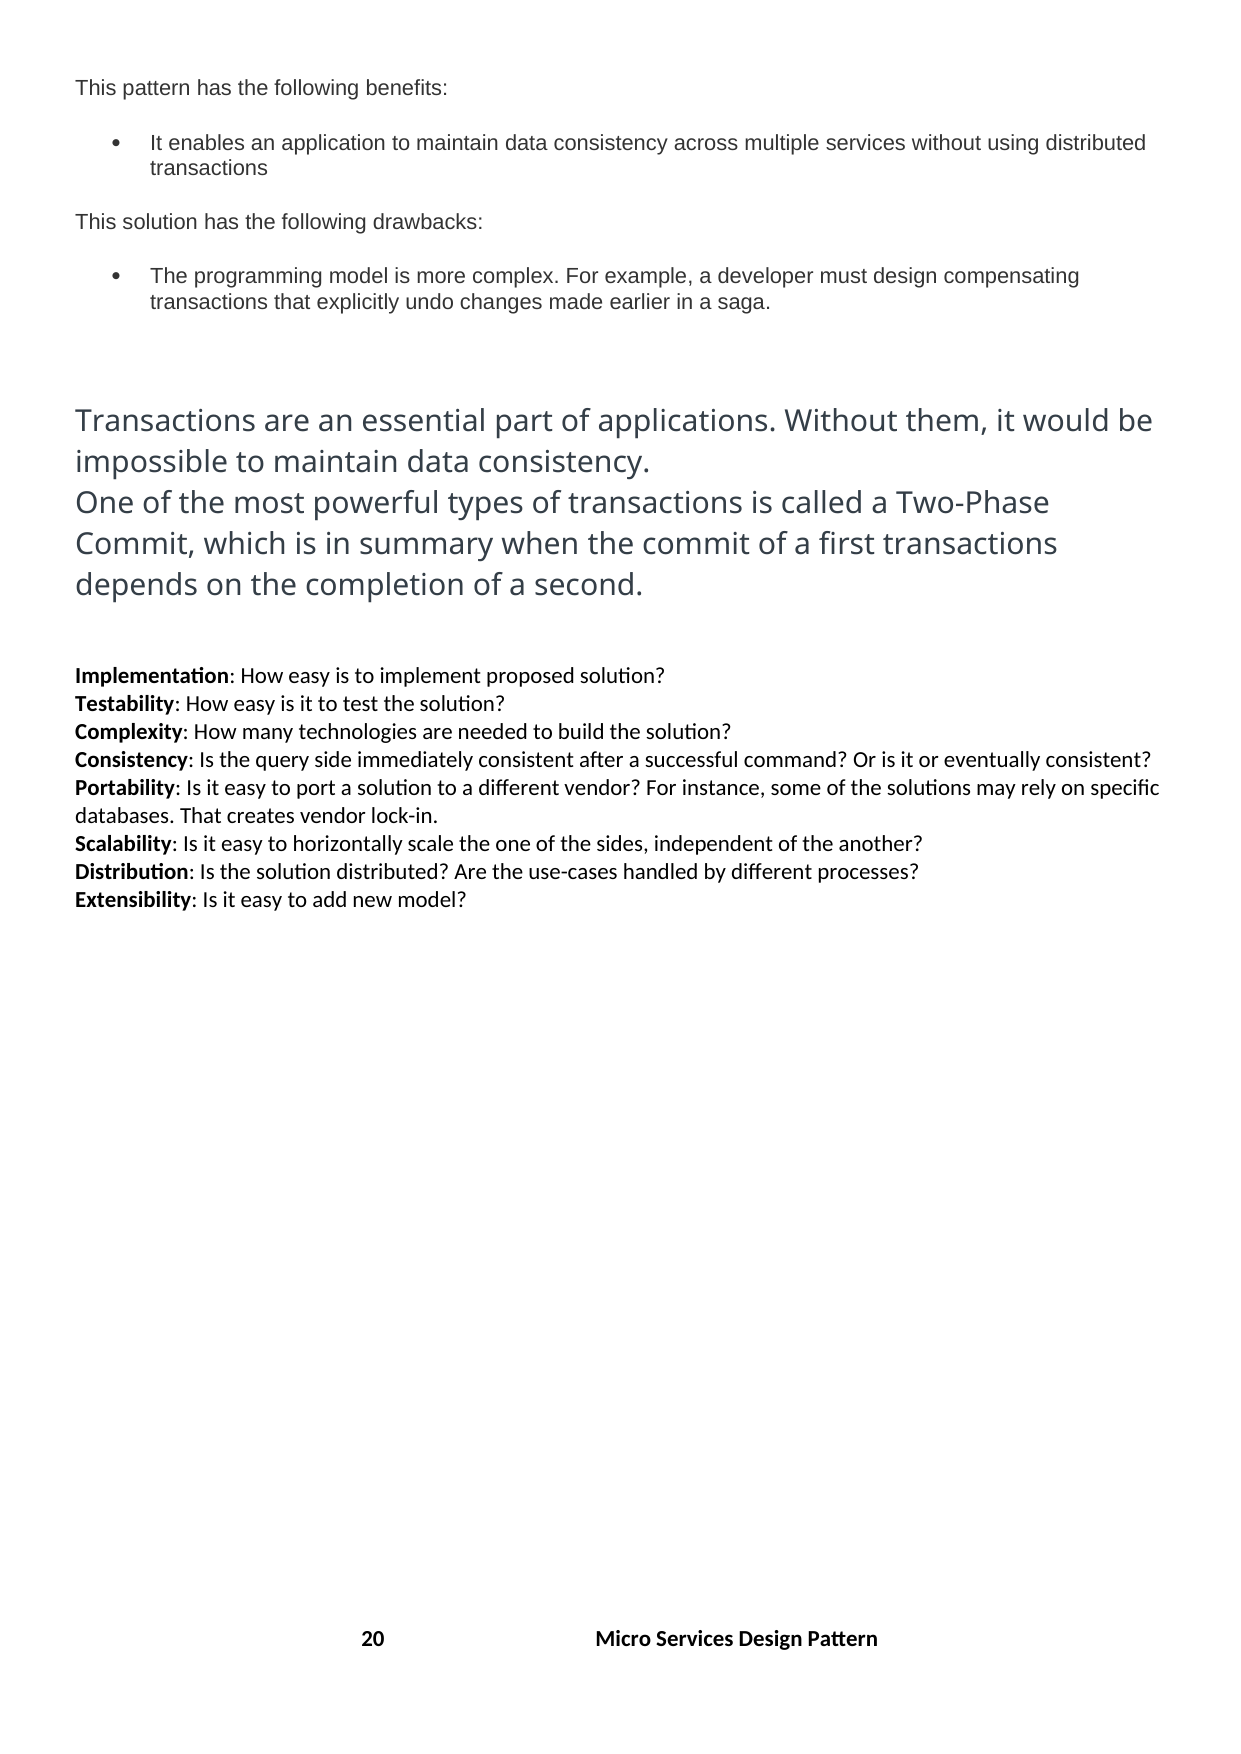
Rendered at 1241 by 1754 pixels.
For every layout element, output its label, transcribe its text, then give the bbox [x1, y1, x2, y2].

text One of the most powerful types of transactions is called a Two-Phase Commit, which is in summary when the commit of a first transactions depends on the completion of a second. [75, 481, 1165, 605]
text Distribution: Is the solution distributed? Are the use-cases handled by different processes? [75, 857, 1165, 885]
text Consistency: Is the query side immediately consistent after a successful command? Or is it or eventually consistent? [75, 745, 1165, 773]
text Portability: Is it easy to port a solution to a different vendor? For instance, some of the solutions may rely on specific databases. That creates vendor lock-in. [75, 773, 1165, 829]
text This solution has the following drawbacks: [75, 209, 1165, 234]
text Scalability: Is it easy to horizontally scale the one of the sides, independent of the another? [75, 829, 1165, 857]
list It enables an application to maintain data consistency across multiple services without using distributed transactions [112, 129, 1165, 180]
text Testability: How easy is it to test the solution? [75, 689, 1165, 717]
list The programming model is more complex. For example, a developer must design compensating transactions that explicitly undo changes made earlier in a saga. [112, 263, 1165, 314]
text This pattern has the following benefits: [75, 75, 1165, 100]
text Transactions are an essential part of applications. Without them, it would be impossible to maintain data consistency. [75, 399, 1165, 481]
text Extensibility: Is it easy to add new model? [75, 885, 1165, 913]
text Implementation: How easy is to implement proposed solution? [75, 661, 1165, 689]
text Complexity: How many technologies are needed to build the solution? [75, 717, 1165, 745]
